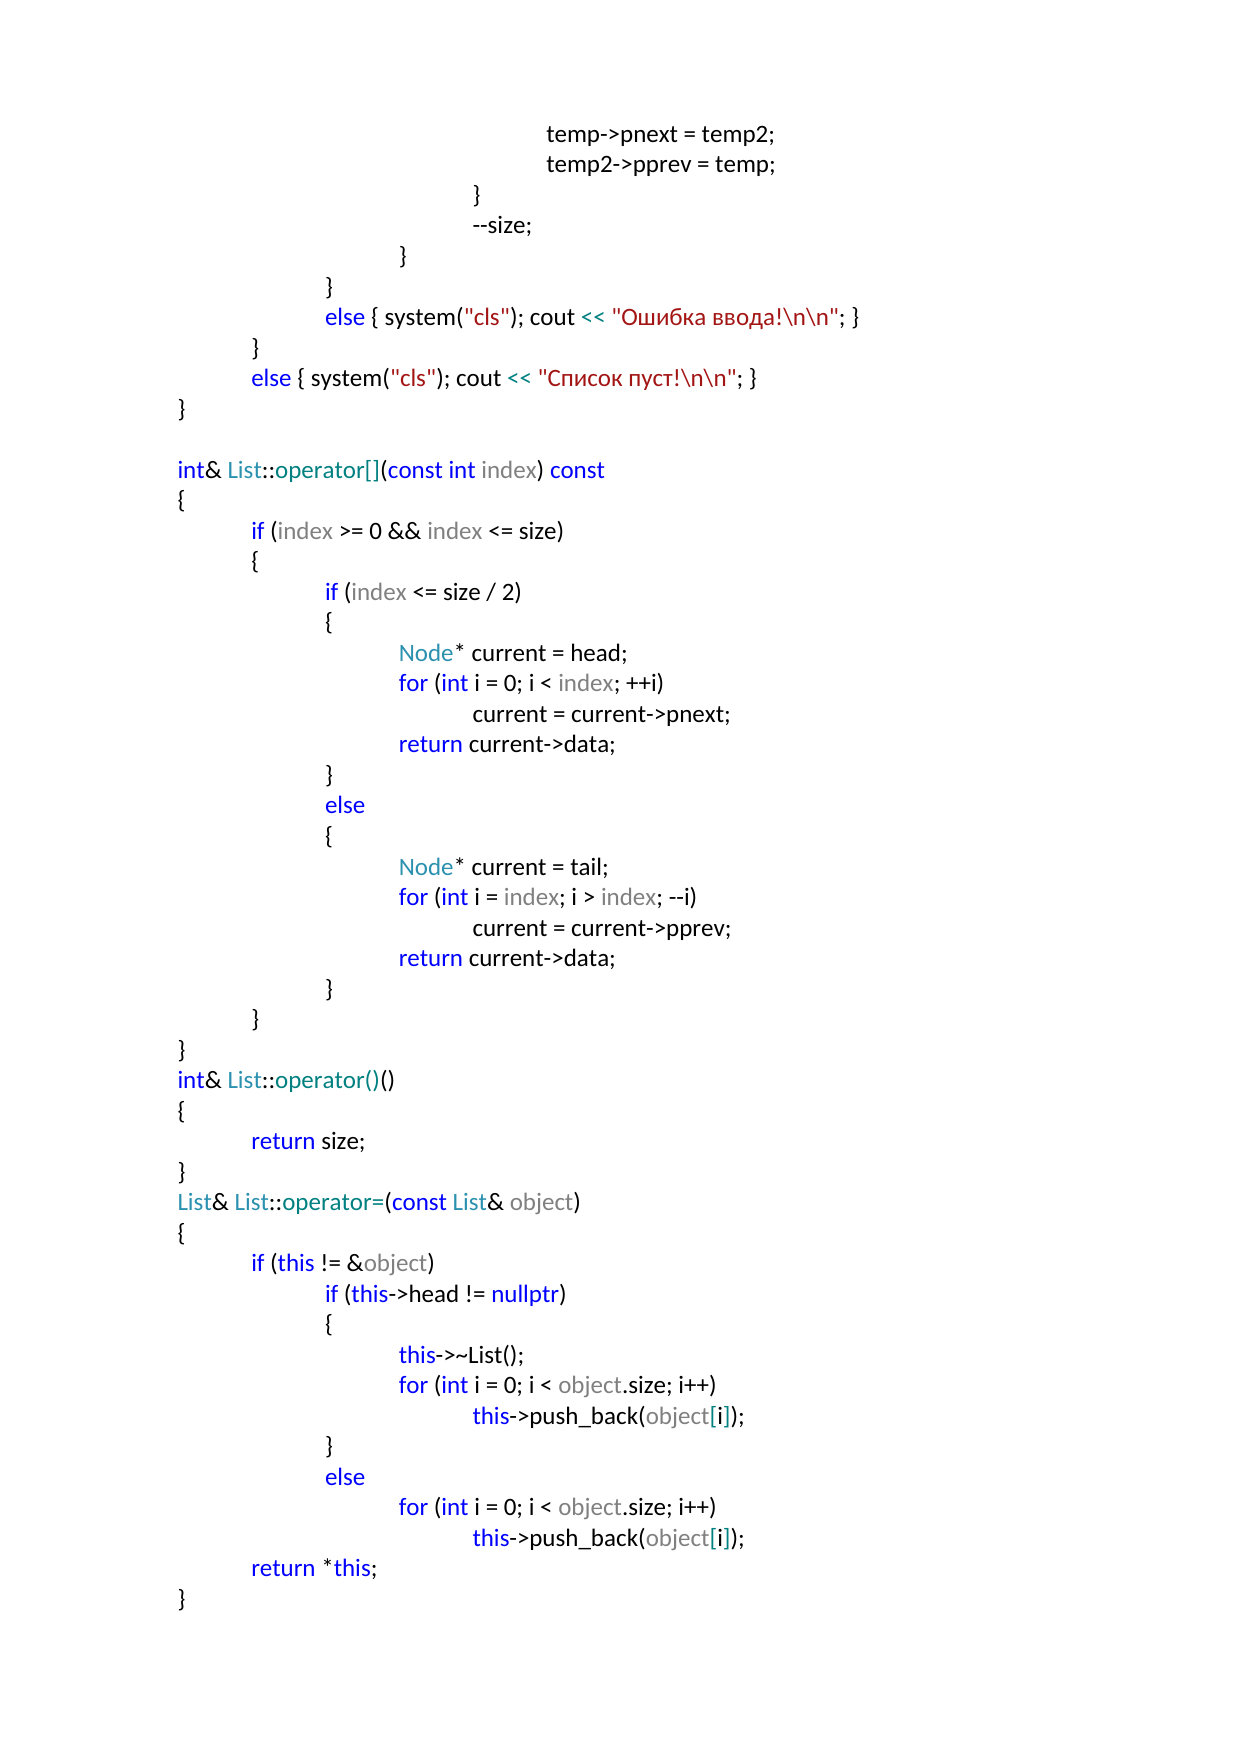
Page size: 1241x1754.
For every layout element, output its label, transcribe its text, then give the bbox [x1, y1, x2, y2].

text return current->data; [177, 942, 1152, 973]
text } [177, 271, 1152, 301]
text } [177, 1003, 1152, 1034]
text } [177, 393, 1152, 423]
text } [177, 1156, 1152, 1186]
text this->~List(); [177, 1339, 1152, 1369]
text } [177, 759, 1152, 789]
text else [177, 789, 1152, 820]
text } [177, 332, 1152, 362]
text current = current->pnext; [177, 698, 1152, 728]
text for (int i = 0; i < index; ++i) [177, 667, 1152, 698]
text } [177, 1583, 1152, 1614]
text { [177, 606, 1152, 637]
text } [177, 179, 1152, 210]
text temp->pnext = temp2; [177, 118, 1152, 149]
text return *this; [177, 1553, 1152, 1583]
text } [177, 1034, 1152, 1064]
text else { system("cls"); cout << "Список пуст!\n\n"; } [177, 362, 1152, 393]
text { [177, 1217, 1152, 1247]
text { [177, 1308, 1152, 1339]
text this->push_back(object[i]); [177, 1400, 1152, 1431]
text if (this != &object) [177, 1247, 1152, 1278]
text if (index <= size / 2) [177, 576, 1152, 606]
text Node* current = tail; [177, 851, 1152, 881]
text for (int i = 0; i < object.size; i++) [177, 1492, 1152, 1522]
text } [177, 973, 1152, 1003]
text { [177, 545, 1152, 576]
text for (int i = index; i > index; --i) [177, 881, 1152, 912]
text if (this->head != nullptr) [177, 1278, 1152, 1308]
text int& List::operator[](const int index) const [177, 454, 1152, 484]
text int& List::operator()() [177, 1064, 1152, 1095]
text List& List::operator=(const List& object) [177, 1186, 1152, 1217]
text { [177, 820, 1152, 851]
text else { system("cls"); cout << "Ошибка ввода!\n\n"; } [177, 301, 1152, 332]
text return current->data; [177, 728, 1152, 759]
text --size; [177, 210, 1152, 240]
text { [177, 484, 1152, 515]
text return size; [177, 1125, 1152, 1156]
text for (int i = 0; i < object.size; i++) [177, 1369, 1152, 1400]
text else [177, 1461, 1152, 1492]
text temp2->pprev = temp; [177, 149, 1152, 179]
text current = current->pprev; [177, 912, 1152, 942]
text this->push_back(object[i]); [177, 1522, 1152, 1553]
text if (index >= 0 && index <= size) [177, 515, 1152, 545]
text Node* current = head; [177, 637, 1152, 667]
text } [177, 240, 1152, 271]
text } [177, 1431, 1152, 1461]
text { [177, 1095, 1152, 1125]
